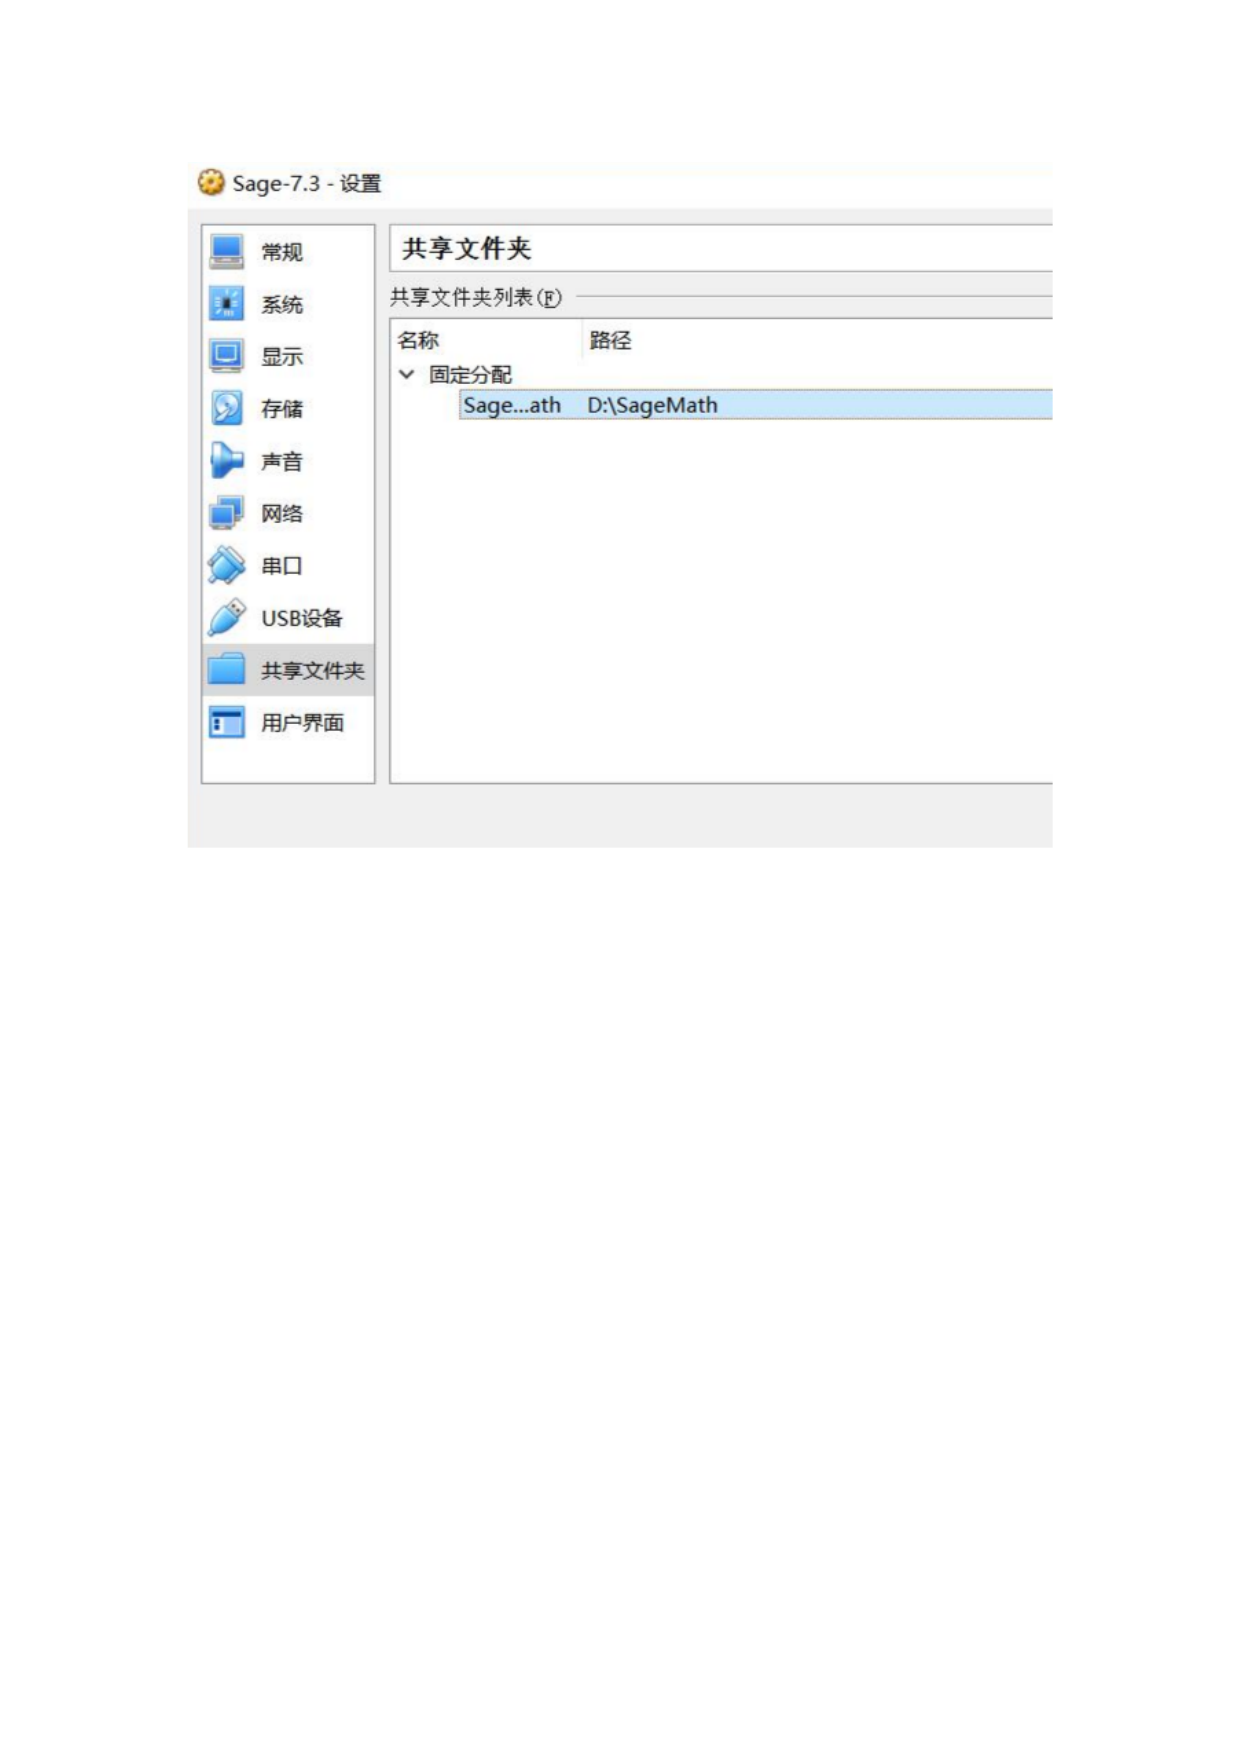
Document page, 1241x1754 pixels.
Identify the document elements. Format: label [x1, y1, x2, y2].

picture [187, 162, 1053, 852]
